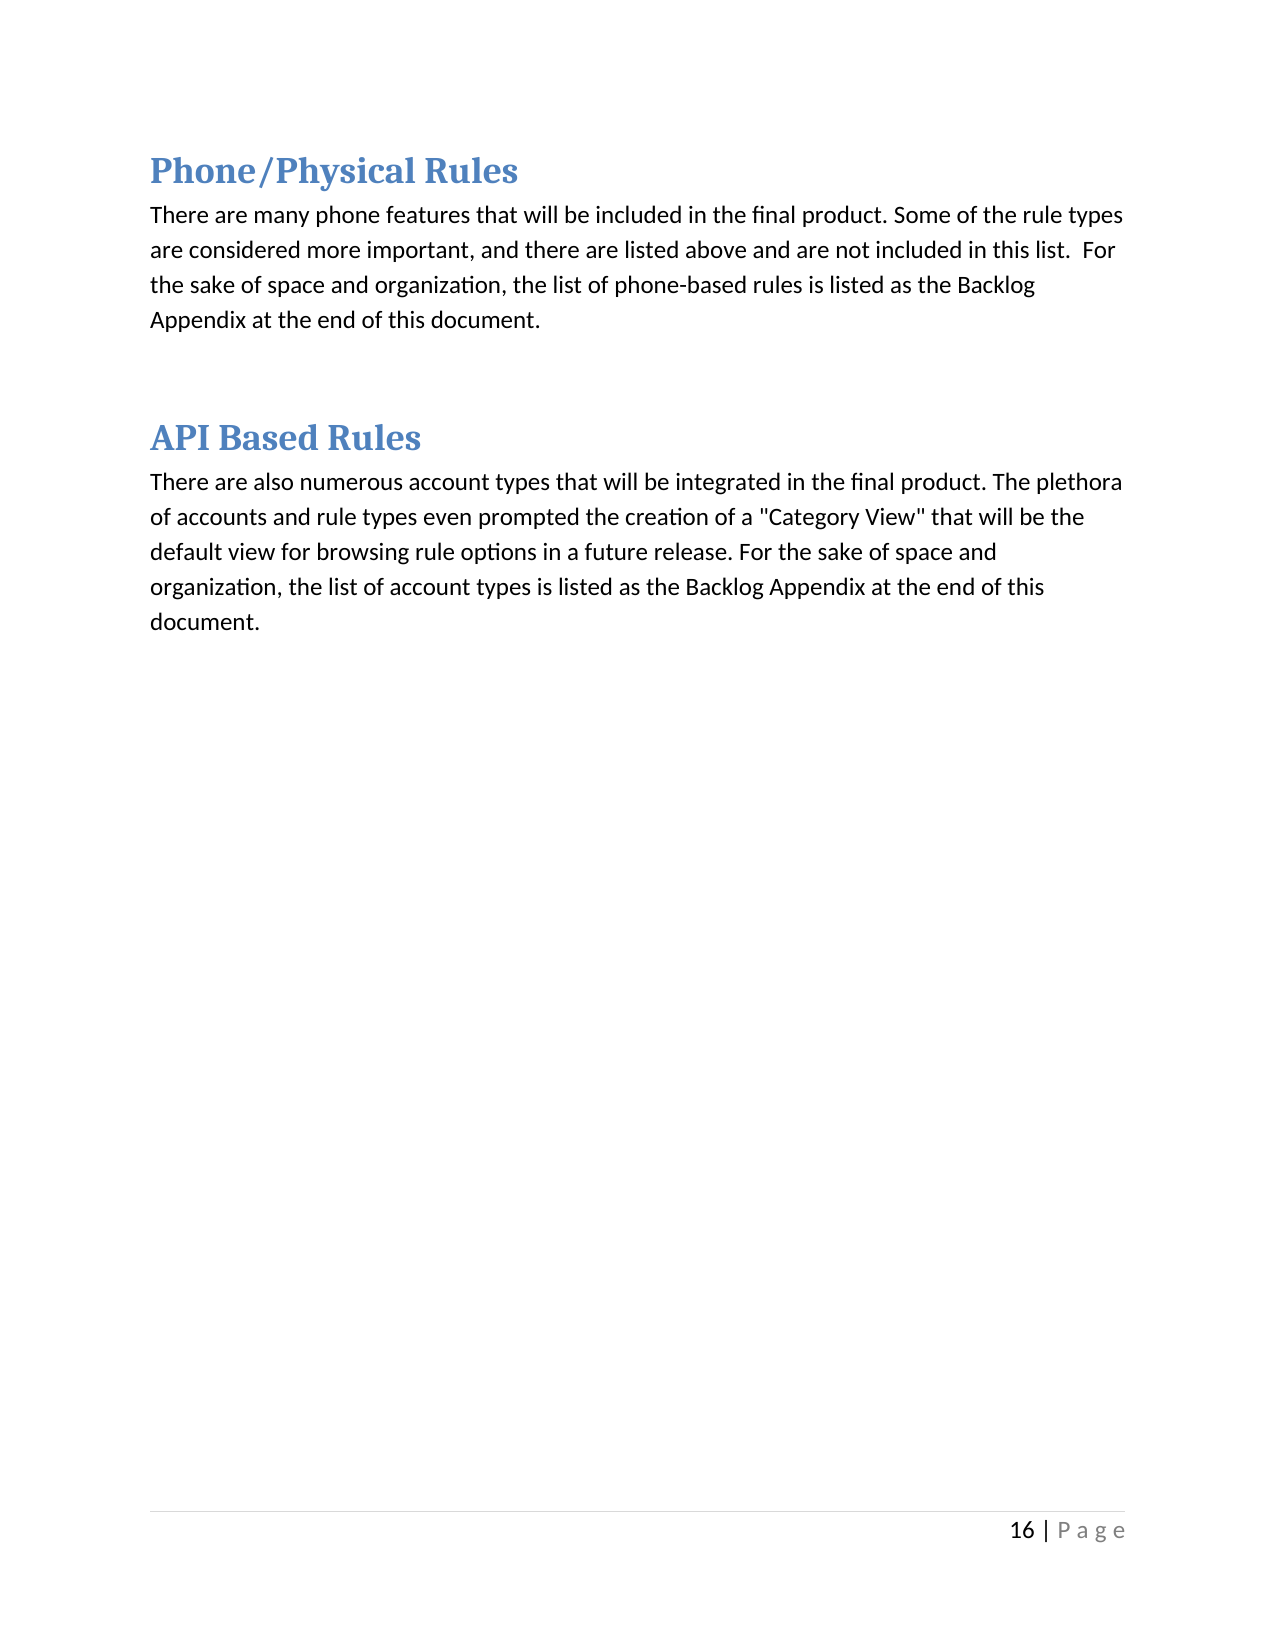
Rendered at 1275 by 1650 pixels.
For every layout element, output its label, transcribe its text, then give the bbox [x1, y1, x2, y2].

subtitle API Based Rules [150, 416, 1125, 459]
text There are many phone features that will be included in the final product. Some of the rule types are considered more important, and there are listed above and are not included in this list. For the sake of space and organization, the list of phone-based rules is listed as the Backlog Appendix at the end of this document. [150, 199, 1125, 335]
subtitle Phone/Physical Rules [150, 150, 1125, 193]
text There are also numerous account types that will be integrated in the final product. The plethora of accounts and rule types even prompted the creation of a "Category View" that will be the default view for browsing rule options in a future release. For the sake of space and organization, the list of account types is listed as the Backlog Appendix at the end of this document. [150, 466, 1125, 636]
